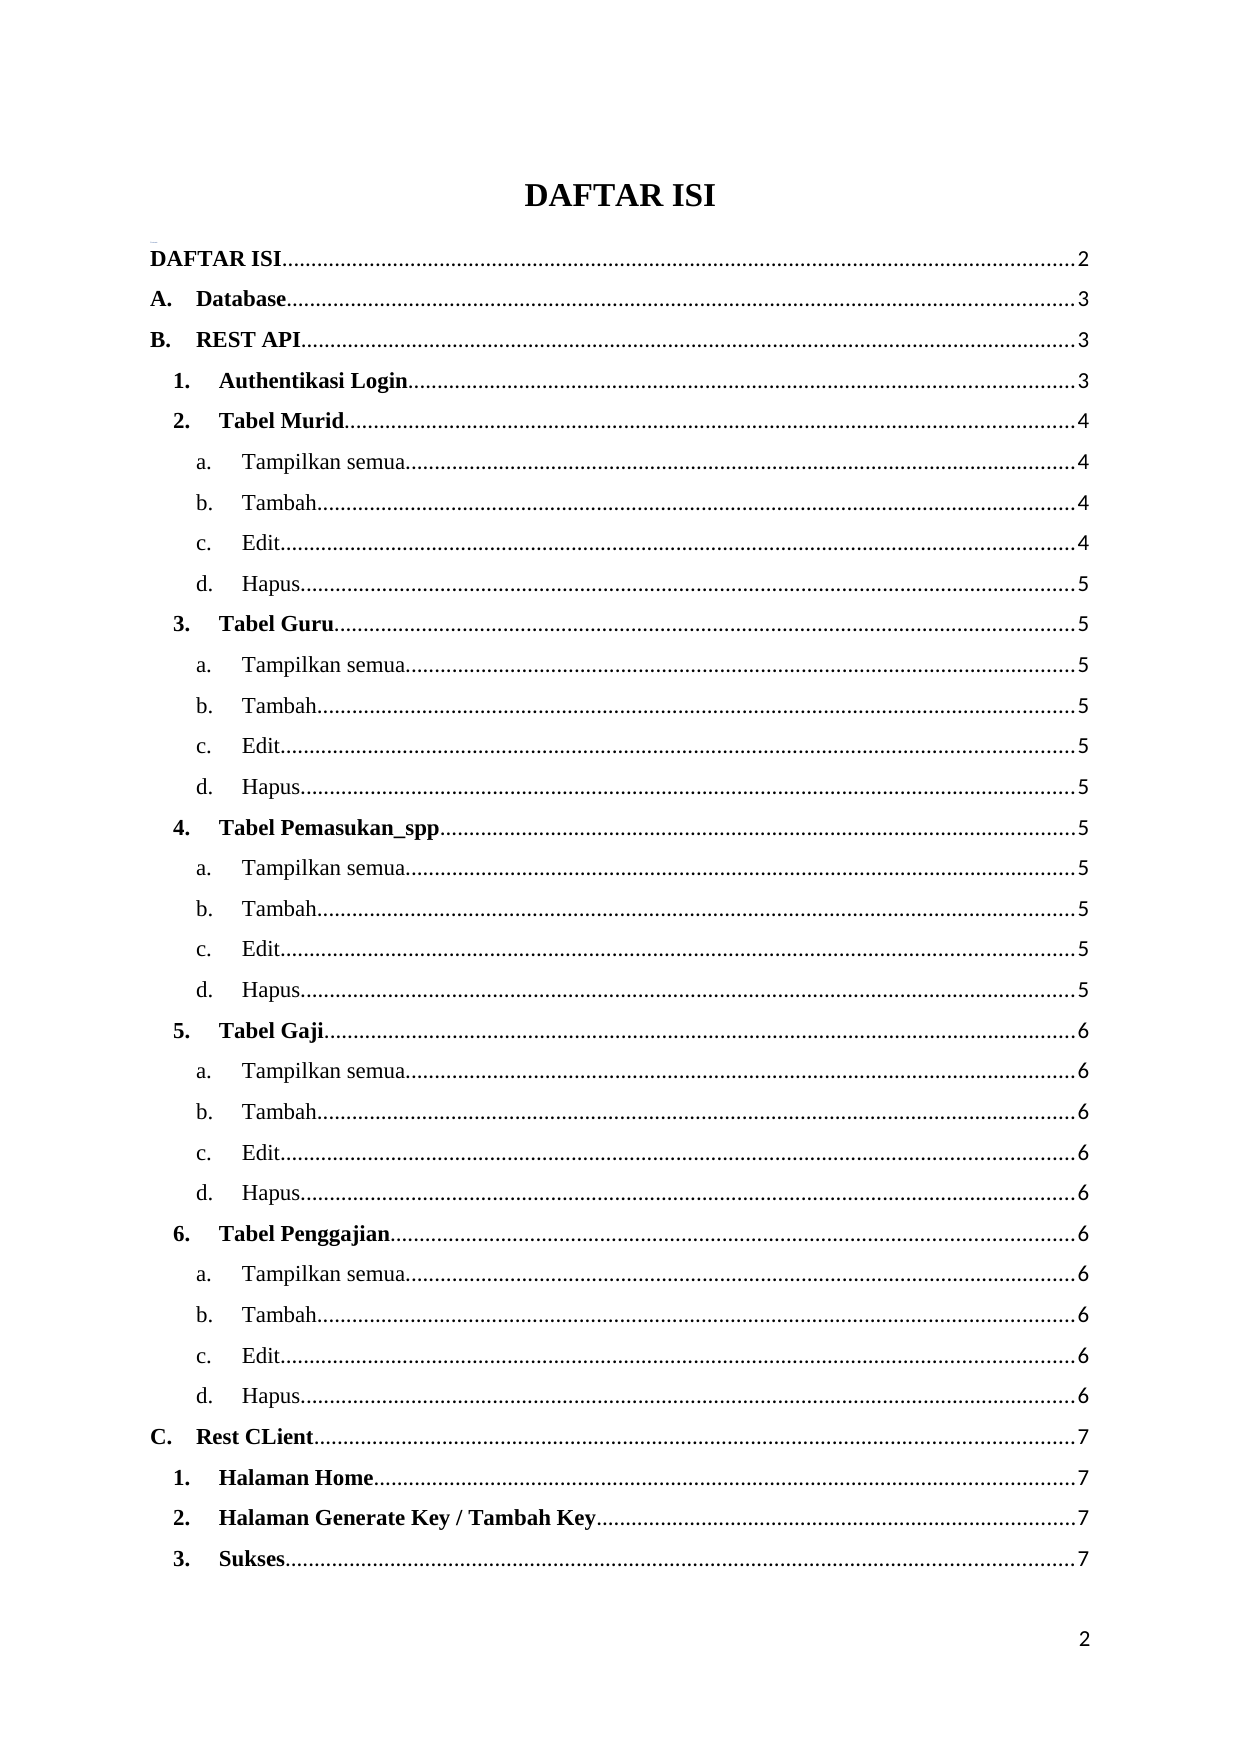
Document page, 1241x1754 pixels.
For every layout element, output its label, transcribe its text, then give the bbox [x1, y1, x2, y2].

subtitle DAFTAR ISI [150, 175, 1090, 213]
